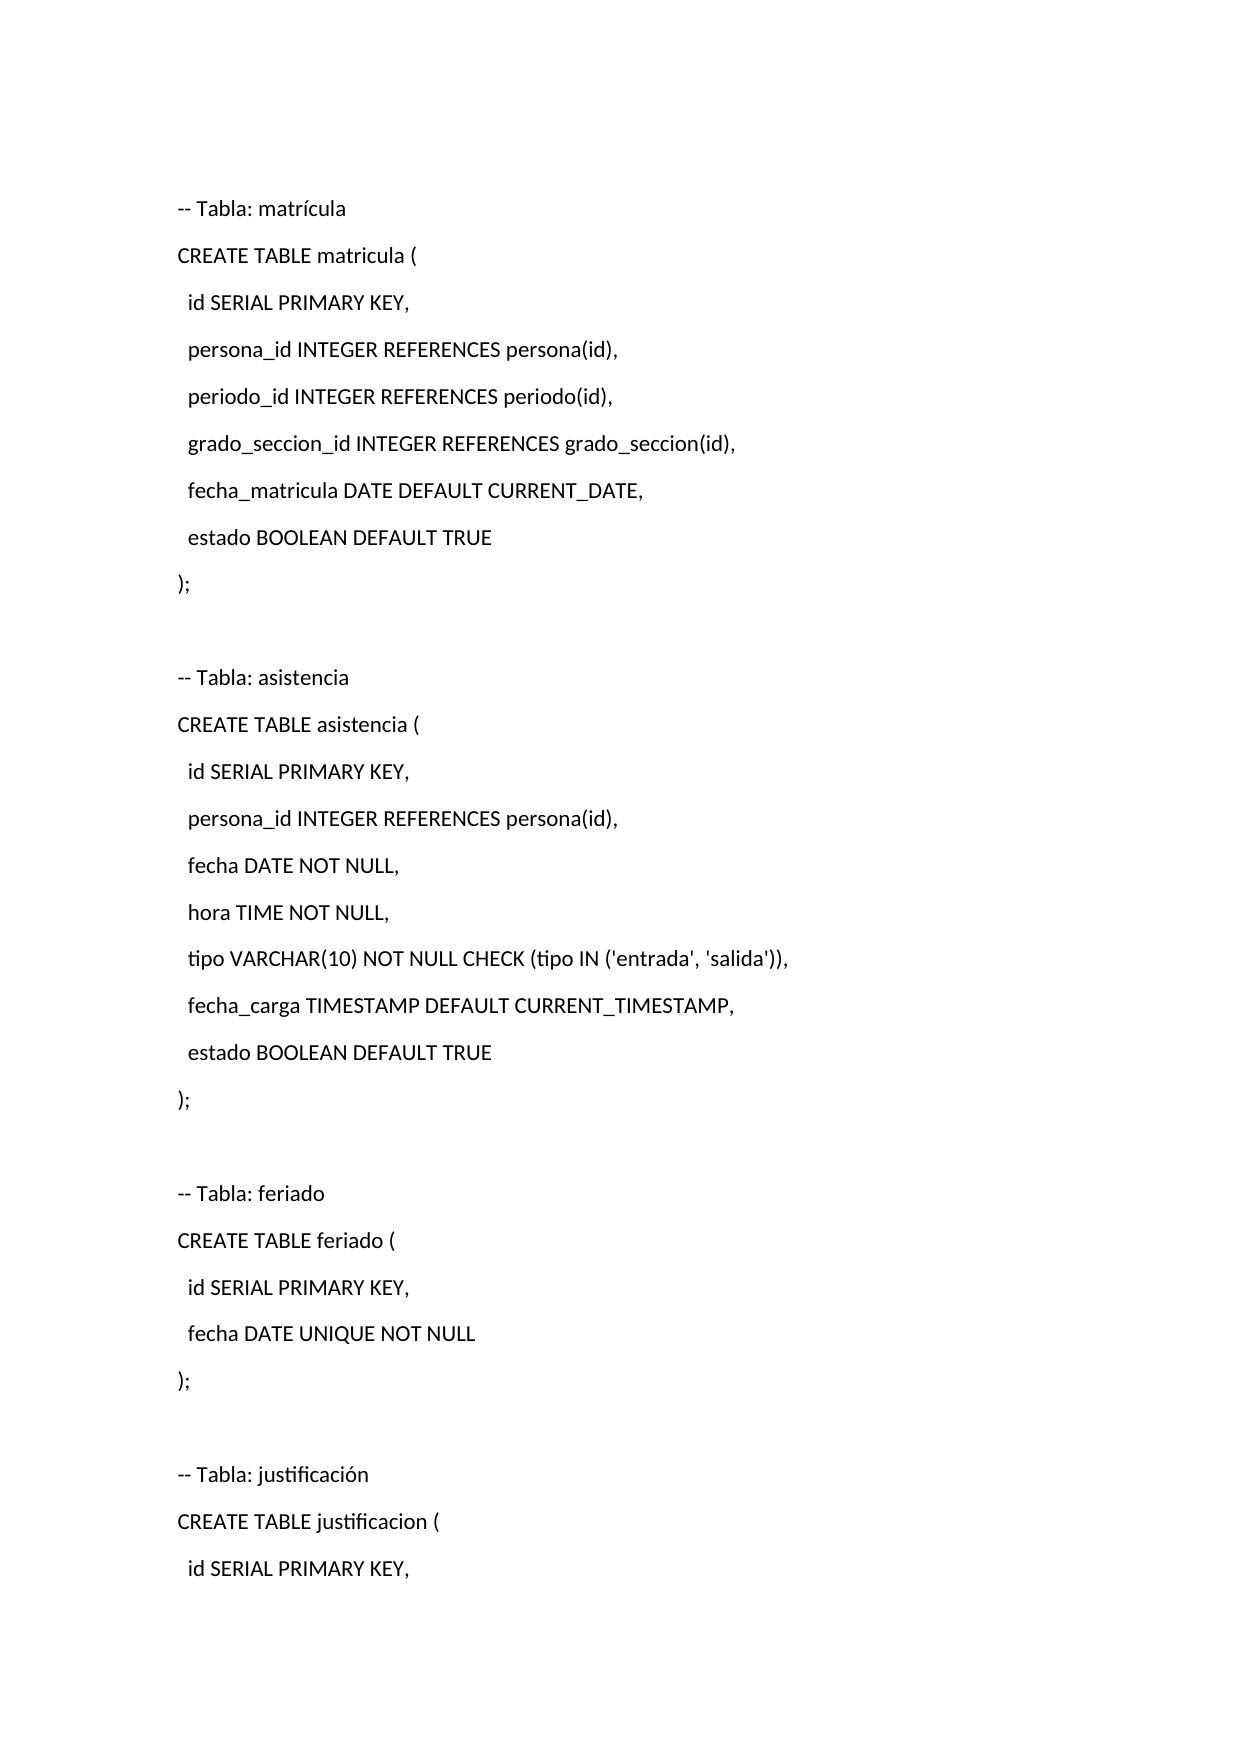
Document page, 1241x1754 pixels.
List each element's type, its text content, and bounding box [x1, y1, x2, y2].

text tipo VARCHAR(10) NOT NULL CHECK (tipo IN ('entrada', 'salida')), [177, 944, 1063, 972]
text estado BOOLEAN DEFAULT TRUE [177, 1038, 1063, 1066]
text fecha_matricula DATE DEFAULT CURRENT_DATE, [177, 476, 1063, 504]
text grado_seccion_id INTEGER REFERENCES grado_seccion(id), [177, 429, 1063, 457]
text estado BOOLEAN DEFAULT TRUE [177, 523, 1063, 551]
text CREATE TABLE matricula ( [177, 241, 1063, 269]
text id SERIAL PRIMARY KEY, [177, 288, 1063, 316]
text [177, 382, 1063, 410]
text ); [177, 1366, 1063, 1394]
text id SERIAL PRIMARY KEY, [177, 1554, 1063, 1582]
text ); [177, 1085, 1063, 1113]
text ); [177, 569, 1063, 597]
text fecha_carga TIMESTAMP DEFAULT CURRENT_TIMESTAMP, [177, 991, 1063, 1019]
text id SERIAL PRIMARY KEY, [177, 1273, 1063, 1301]
text -- Tabla: matrícula [177, 194, 1063, 222]
text -- Tabla: asistencia [177, 663, 1063, 691]
text CREATE TABLE justificacion ( [177, 1507, 1063, 1535]
text fecha DATE NOT NULL, [177, 851, 1063, 879]
text hora TIME NOT NULL, [177, 898, 1063, 926]
text -- Tabla: feriado [177, 1179, 1063, 1207]
text -- Tabla: justificación [177, 1460, 1063, 1488]
text persona_id INTEGER REFERENCES persona(id), [177, 335, 1063, 363]
text persona_id INTEGER REFERENCES persona(id), [177, 804, 1063, 832]
text CREATE TABLE asistencia ( [177, 710, 1063, 738]
text fecha DATE UNIQUE NOT NULL [177, 1319, 1063, 1347]
text id SERIAL PRIMARY KEY, [177, 757, 1063, 785]
text CREATE TABLE feriado ( [177, 1226, 1063, 1254]
